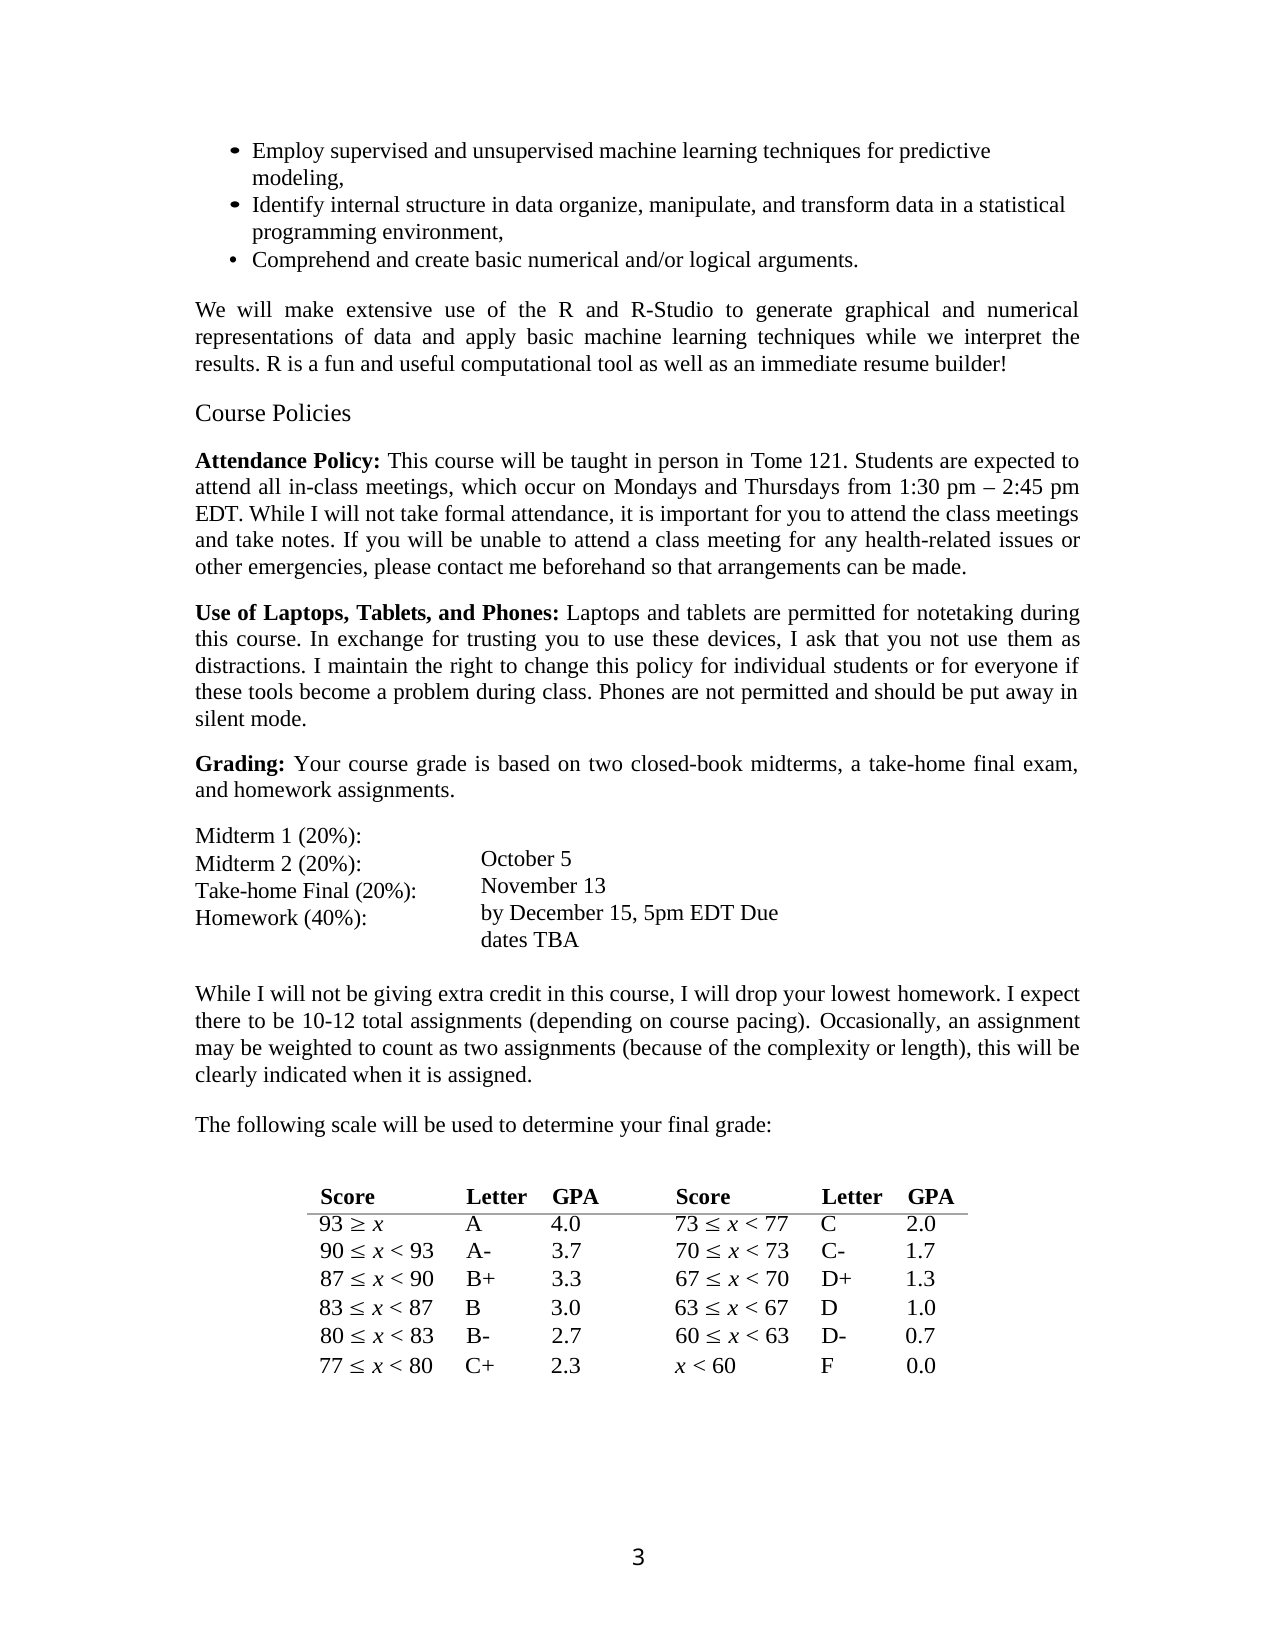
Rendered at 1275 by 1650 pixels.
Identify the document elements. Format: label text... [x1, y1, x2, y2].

text 80 ≤ x < 83 B- 2.7 60 ≤ x < 63 D- 0.7 [114, 1321, 1140, 1349]
text The following scale will be used to determine your final grade: [195, 1111, 1148, 1137]
text by December 15, 5pm EDT Due dates TBA [481, 899, 792, 953]
text We will make extensive use of the R and R-Studio to generate graphical and numerical representations of data and apply basic machine learning techniques while we interpret the results. R is a fun and useful computational tool as well as an immediate resume builder! [195, 296, 1080, 376]
text Attendance Policy: This course will be taught in person in Tome 121. Students are expected to attend all in-class meetings, which occur on Mondays and Thursdays from 1:30 pm – 2:45 pm EDT. While I will not take formal attendance, it is important for you to attend the class meetings and take notes. If you will be unable to attend a class meeting for any health-related issues or other emergencies, please contact me beforehand so that arrangements can be made. [195, 447, 1080, 579]
text 77 ≤ x < 80 C+ 2.3 x < 60 F 0.0 [114, 1349, 1140, 1379]
text Midterm 2 (20%): [195, 850, 430, 876]
text 93 ≥ x A 4.0 73 ≤ x < 77 C 2.0 [114, 1210, 1140, 1236]
text Midterm 1 (20%): [195, 823, 430, 849]
text 83 ≤ x < 87 B 3.0 63 ≤ x < 67 D 1.0 [114, 1293, 1140, 1321]
text 90 ≤ x < 93 A- 3.7 70 ≤ x < 73 C- 1.7 [114, 1236, 1140, 1264]
text Identify internal structure in data organize, manipulate, and transform data in a statistical programming environment, [252, 191, 1148, 244]
text Score Letter GPA Score Letter GPA [127, 1179, 1148, 1210]
text Employ supervised and unsupervised machine learning techniques for predictive modeling, [252, 137, 1081, 190]
text October 5 [481, 845, 1148, 871]
text While I will not be giving extra credit in this course, I will drop your lowest homework. I expect there to be 10-12 total assignments (depending on course pacing). Occasionally, an assignment may be weighted to count as two assignments (because of the complexity or length), this will be clearly indicated when it is assigned. [195, 980, 1080, 1088]
list Comprehend and create basic numerical and/or logical arguments. [229, 245, 1148, 272]
text Take-home Final (20%): [195, 877, 430, 903]
text Grading: Your course grade is based on two closed-book midterms, a take-home final exam, and homework assignments. [195, 750, 1080, 803]
text 87 ≤ x < 90 B+ 3.3 67 ≤ x < 70 D+ 1.3 [114, 1264, 1140, 1293]
subtitle Course Policies [195, 398, 1148, 427]
text November 13 [481, 872, 1148, 898]
text Use of Laptops, Tablets, and Phones: Laptops and tablets are permitted for notetaking during this course. In exchange for trusting you to use these devices, I ask that you not use them as distractions. I maintain the right to change this policy for individual students or for everyone if these tools become a problem during class. Phones are not permitted and should be put away in silent mode. [195, 598, 1080, 731]
text Homework (40%): [195, 904, 430, 930]
